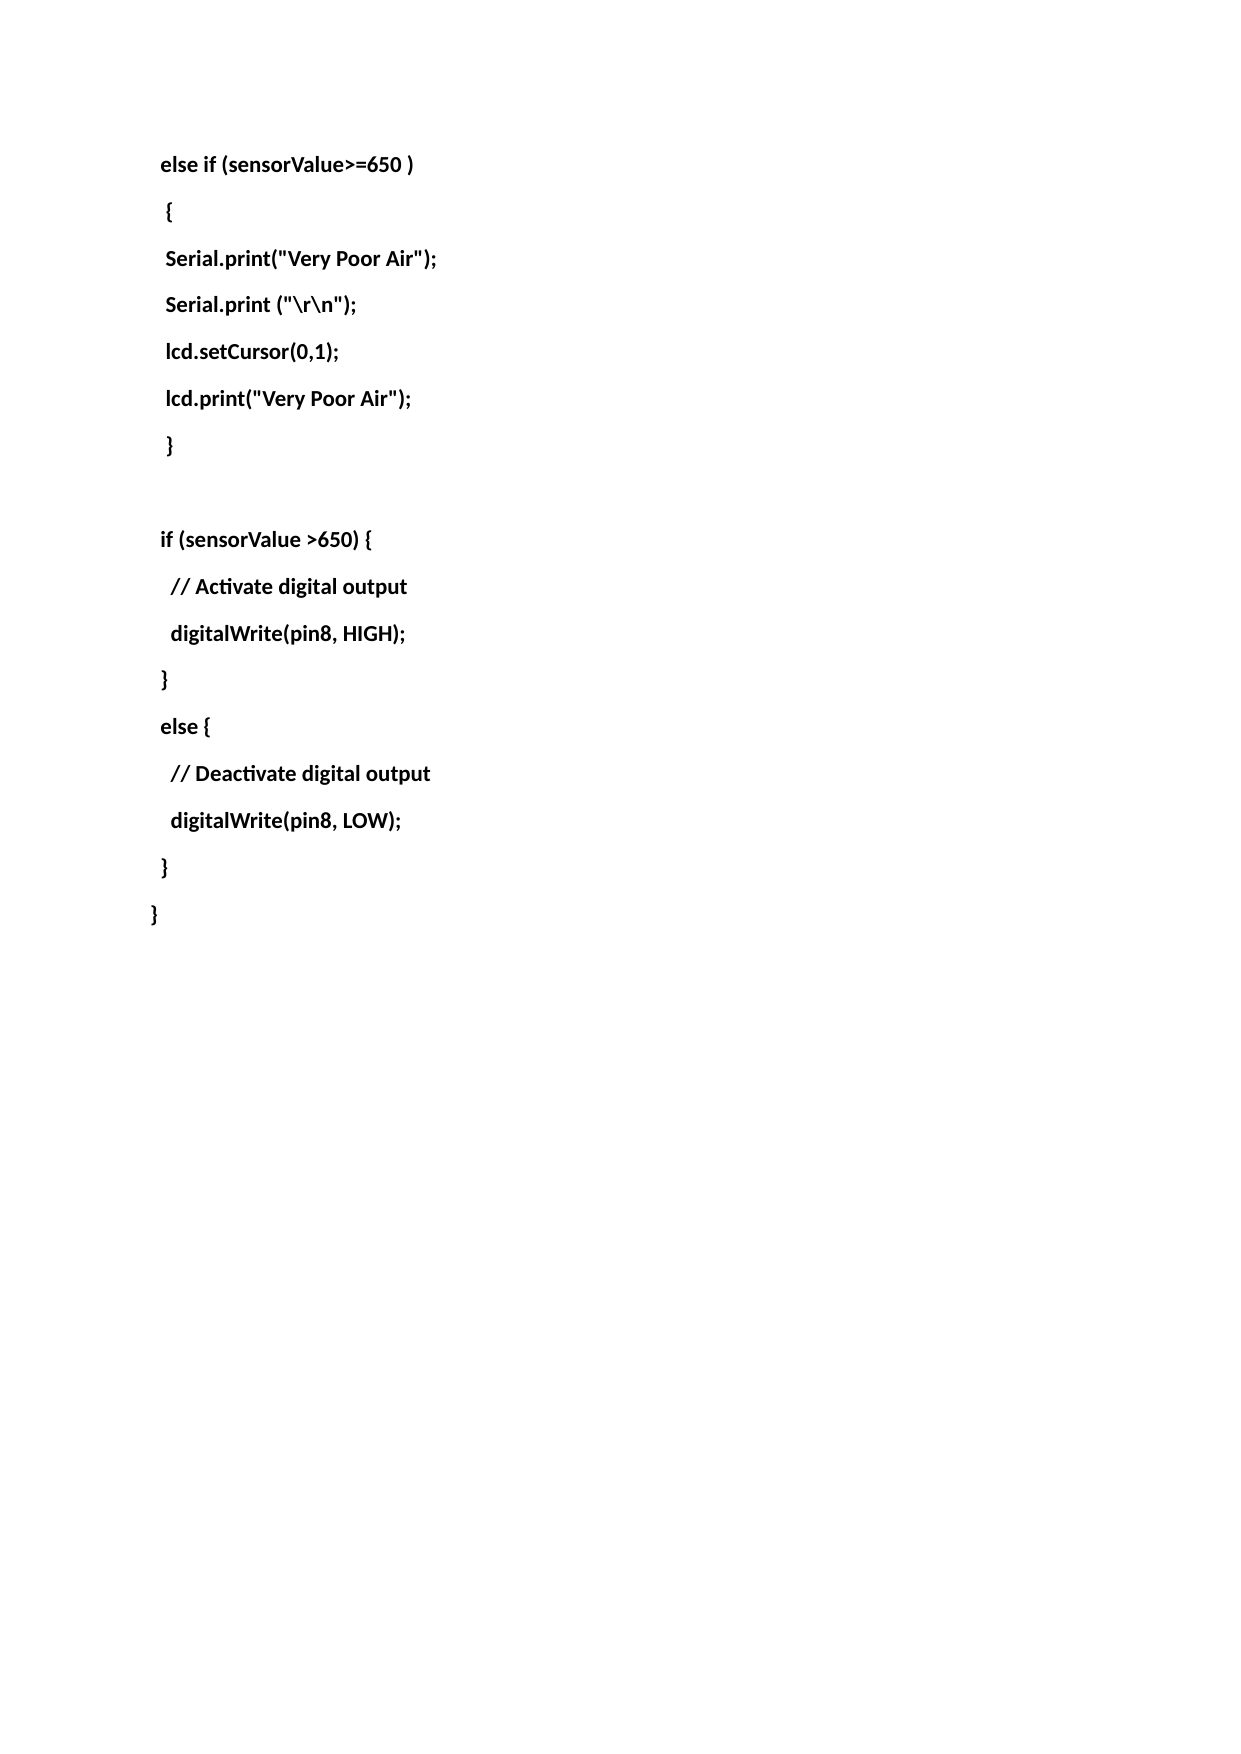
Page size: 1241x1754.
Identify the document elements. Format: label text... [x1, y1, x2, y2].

text lcd.setCursor(0,1); [150, 337, 1090, 366]
text lcd.print("Very Poor Air"); [150, 384, 1090, 412]
text { [150, 197, 1090, 225]
text } [150, 431, 1090, 459]
text Serial.print("Very Poor Air"); [150, 244, 1090, 272]
text digitalWrite(pin8, HIGH); [150, 619, 1090, 647]
text // Deactivate digital output [150, 759, 1090, 787]
text Serial.print ("\r\n"); [150, 291, 1090, 319]
text // Activate digital output [150, 572, 1090, 600]
text } [150, 853, 1090, 881]
text } [150, 666, 1090, 694]
text digitalWrite(pin8, LOW); [150, 806, 1090, 834]
text else if (sensorValue>=650 ) [150, 150, 1090, 178]
text if (sensorValue >650) { [150, 525, 1090, 553]
text } [150, 900, 1090, 928]
text else { [150, 712, 1090, 741]
